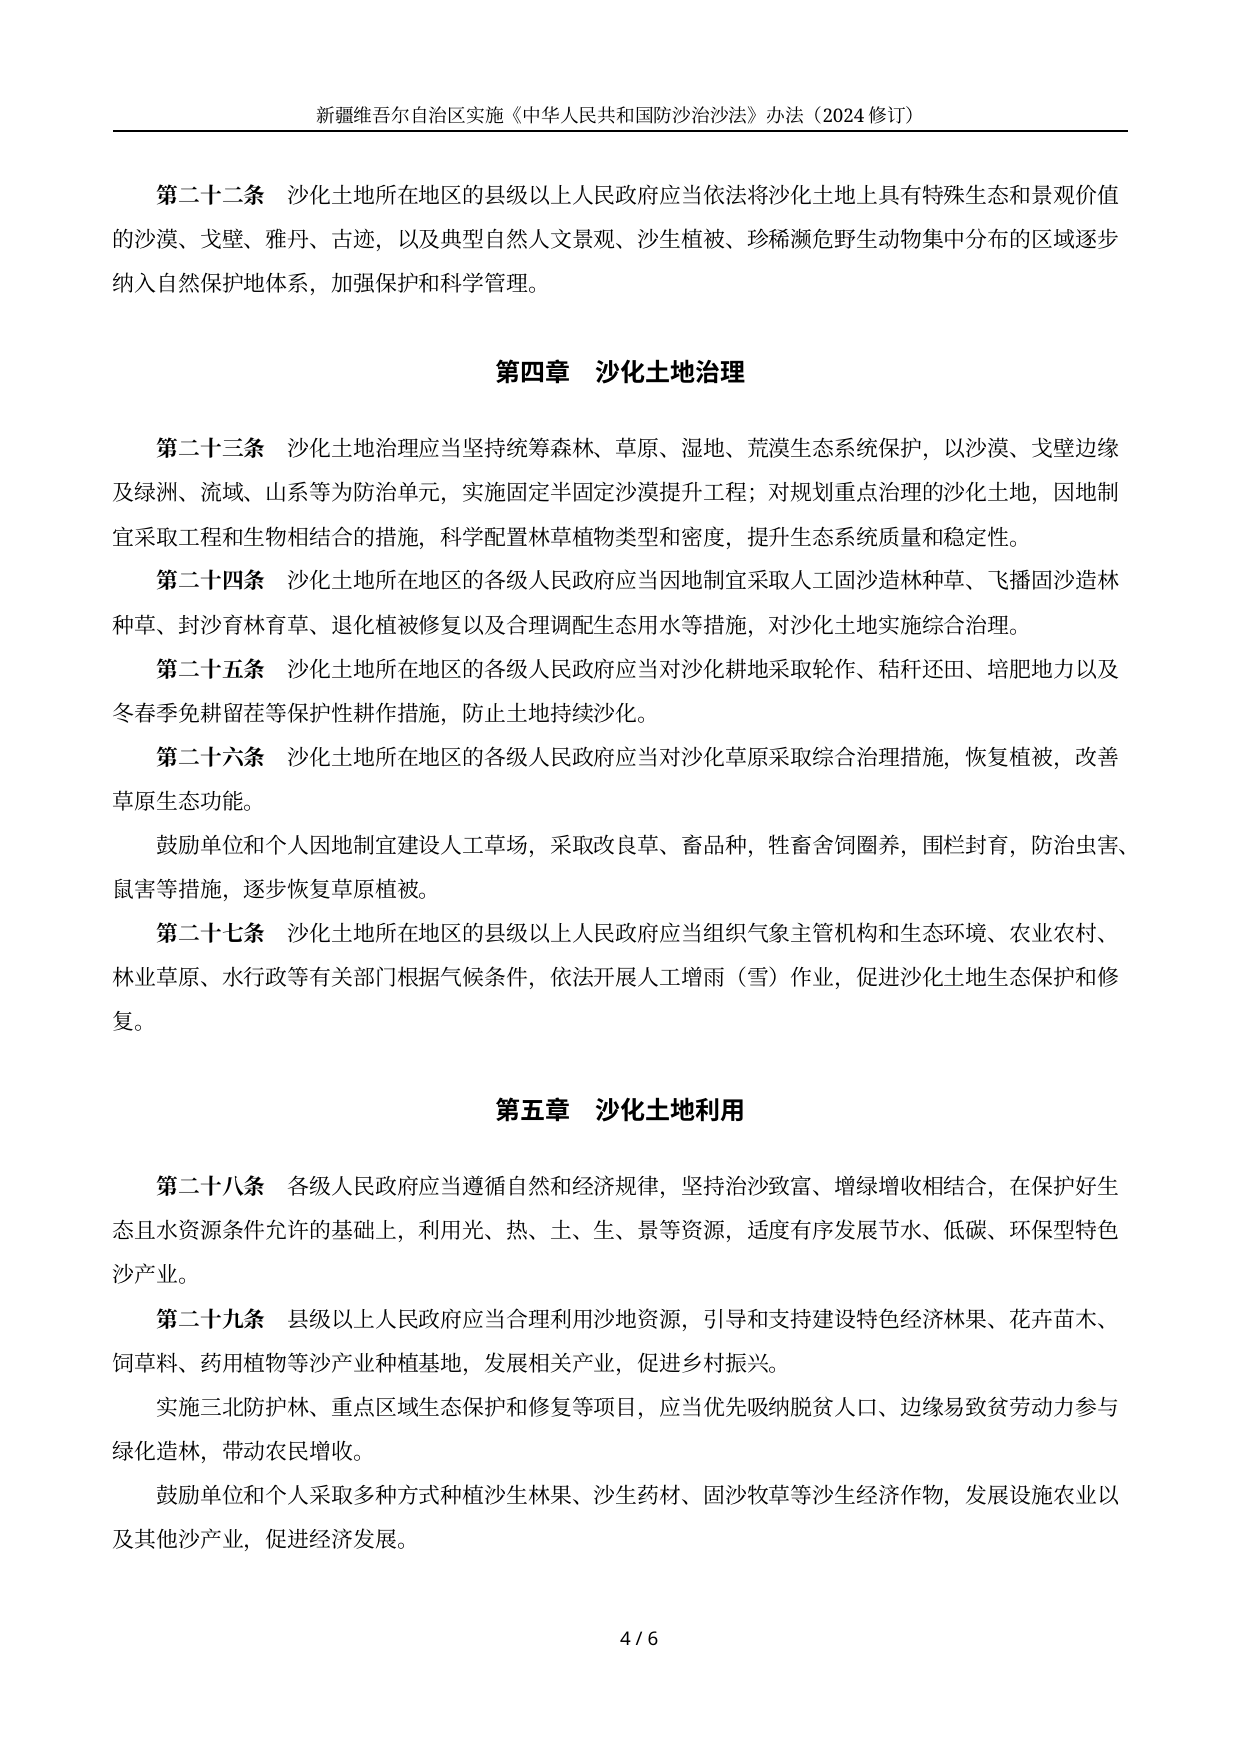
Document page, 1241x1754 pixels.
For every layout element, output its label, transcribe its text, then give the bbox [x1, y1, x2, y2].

subtitle 第四章 沙化土地治理 [112, 348, 1128, 392]
subtitle 第五章 沙化土地利用 [112, 1086, 1128, 1130]
text 第二十八条 各级人民政府应当遵循自然和经济规律，坚持治沙致富、增绿增收相结合，在保护好生态且水资源条件允许的基础上，利用光、热、土、生、景等资源，适度有序发展节水、低碳、环保型特色沙产业。 [112, 1163, 1128, 1296]
text 实施三北防护林、重点区域生态保护和修复等项目，应当优先吸纳脱贫人口、边缘易致贫劳动力参与绿化造林，带动农民增收。 [112, 1384, 1128, 1472]
text 鼓励单位和个人采取多种方式种植沙生林果、沙生药材、固沙牧草等沙生经济作物，发展设施农业以及其他沙产业，促进经济发展。 [112, 1472, 1128, 1560]
text 第二十四条 沙化土地所在地区的各级人民政府应当因地制宜采取人工固沙造林种草、飞播固沙造林种草、封沙育林育草、退化植被修复以及合理调配生态用水等措施，对沙化土地实施综合治理。 [112, 557, 1128, 646]
text 第二十三条 沙化土地治理应当坚持统筹森林、草原、湿地、荒漠生态系统保护，以沙漠、戈壁边缘及绿洲、流域、山系等为防治单元，实施固定半固定沙漠提升工程；对规划重点治理的沙化土地，因地制宜采取工程和生物相结合的措施，科学配置林草植物类型和密度，提升生态系统质量和稳定性。 [112, 425, 1128, 557]
text 第二十二条 沙化土地所在地区的县级以上人民政府应当依法将沙化土地上具有特殊生态和景观价值的沙漠、戈壁、雅丹、古迹，以及典型自然人文景观、沙生植被、珍稀濒危野生动物集中分布的区域逐步纳入自然保护地体系，加强保护和科学管理。 [112, 172, 1128, 304]
text 第二十五条 沙化土地所在地区的各级人民政府应当对沙化耕地采取轮作、秸秆还田、培肥地力以及冬春季免耕留茬等保护性耕作措施，防止土地持续沙化。 [112, 646, 1128, 734]
text 第二十九条 县级以上人民政府应当合理利用沙地资源，引导和支持建设特色经济林果、花卉苗木、饲草料、药用植物等沙产业种植基地，发展相关产业，促进乡村振兴。 [112, 1296, 1128, 1384]
text 第二十七条 沙化土地所在地区的县级以上人民政府应当组织气象主管机构和生态环境、农业农村、林业草原、水行政等有关部门根据气候条件，依法开展人工增雨（雪）作业，促进沙化土地生态保护和修复。 [112, 910, 1128, 1042]
text 鼓励单位和个人因地制宜建设人工草场，采取改良草、畜品种，牲畜舍饲圈养，围栏封育，防治虫害、鼠害等措施，逐步恢复草原植被。 [112, 822, 1128, 910]
text 第二十六条 沙化土地所在地区的各级人民政府应当对沙化草原采取综合治理措施，恢复植被，改善草原生态功能。 [112, 734, 1128, 822]
